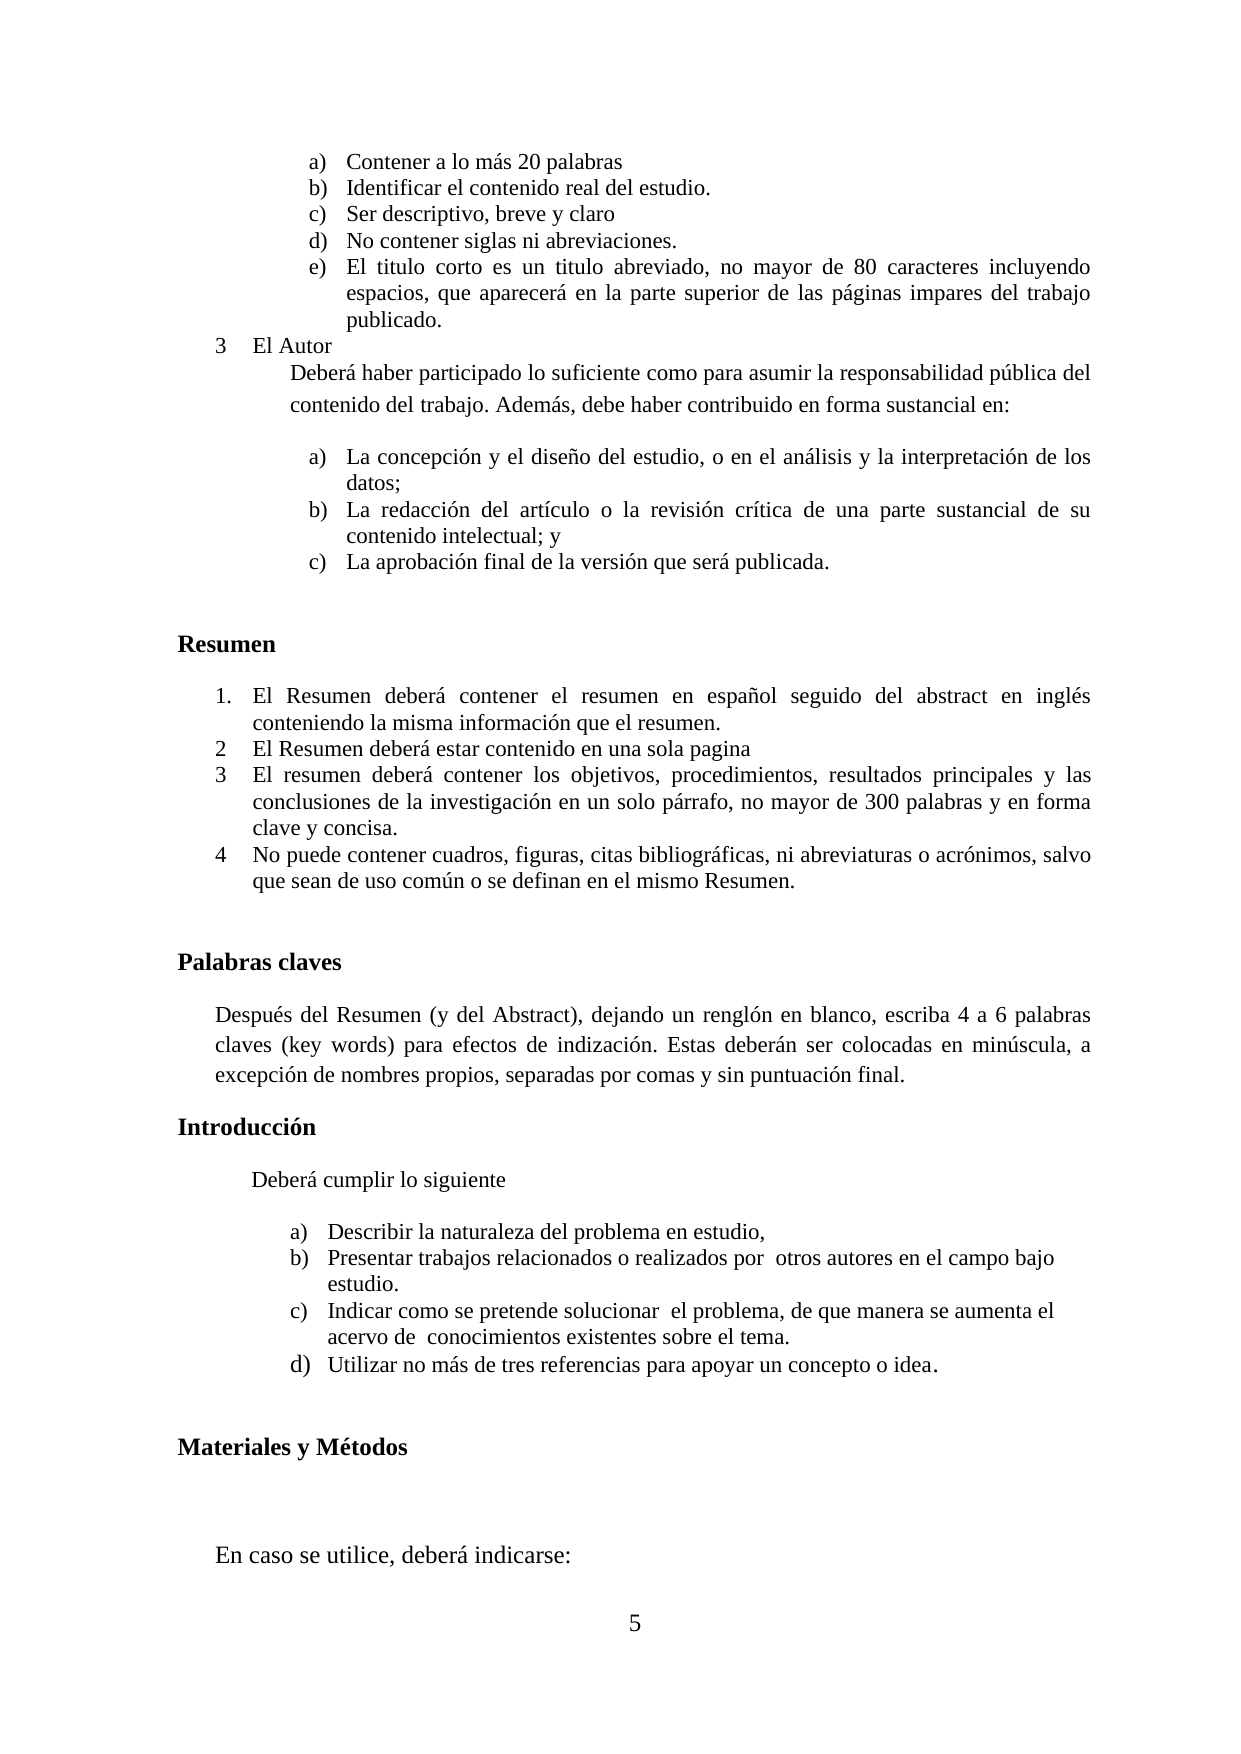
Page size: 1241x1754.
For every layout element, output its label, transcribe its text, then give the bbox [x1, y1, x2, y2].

list Utilizar no más de tres referencias para apoyar un concepto o idea. [290, 1349, 1092, 1378]
list Identificar el contenido real del estudio. [308, 174, 1092, 200]
list Describir la naturaleza del problema en estudio, [290, 1218, 1092, 1244]
text En caso se utilice, deberá indicarse: [177, 1540, 1092, 1569]
list La redacción del artículo o la revisión crítica de una parte sustancial de su contenido intelectual; y [308, 496, 1092, 548]
list El Autor [215, 332, 1092, 358]
text Introducción [177, 1112, 1092, 1141]
list El titulo corto es un titulo abreviado, no mayor de 80 caracteres incluyendo espacios, que aparecerá en la parte superior de las páginas impares del trabajo publicado. [308, 253, 1092, 332]
text Deberá haber participado lo suficiente como para asumir la responsabilidad pública del contenido del trabajo. Además, debe haber contribuido en forma sustancial en: [290, 358, 1092, 418]
list No contener siglas ni abreviaciones. [308, 227, 1092, 253]
list El Resumen deberá estar contenido en una sola pagina [215, 735, 1092, 762]
list El resumen deberá contener los objetivos, procedimientos, resultados principales y las conclusiones de la investigación en un solo párrafo, no mayor de 300 palabras y en forma clave y concisa. [215, 762, 1092, 841]
text Resumen [177, 629, 1092, 657]
list Presentar trabajos relacionados o realizados por otros autores en el campo bajo estudio. [290, 1244, 1092, 1297]
text Deberá cumplir lo siguiente [177, 1166, 1092, 1193]
list Indicar como se pretende solucionar el problema, de que manera se aumenta el acervo de conocimientos existentes sobre el tema. [290, 1297, 1092, 1349]
text Después del Resumen (y del Abstract), dejando un renglón en blanco, escriba 6 palabras claves (key words) para efectos de indización. Estas deberán ser colocadas en minúscula, a excepción de nombres propios, separadas por comas y sin puntuación final. [215, 1001, 1092, 1088]
list Contener a lo más 20 palabras [308, 148, 1092, 174]
list No puede contener cuadros, figuras, citas bibliográficas, ni abreviaturas o acrónimos, salvo que sean de uso común o se definan en el mismo Resumen. [215, 841, 1092, 893]
list Ser descriptivo, breve y claro [308, 200, 1092, 227]
list El Resumen deberá contener el resumen en español seguido del abstract en inglés conteniendo la misma información que el resumen. [215, 682, 1092, 735]
list La aprobación final de la versión que será publicada. [308, 548, 1092, 575]
text Materiales y Métodos [177, 1432, 1092, 1461]
list La concepción y el diseño del estudio, o en el análisis y la interpretación de los datos; [308, 443, 1092, 496]
text Palabras claves [177, 947, 1092, 976]
